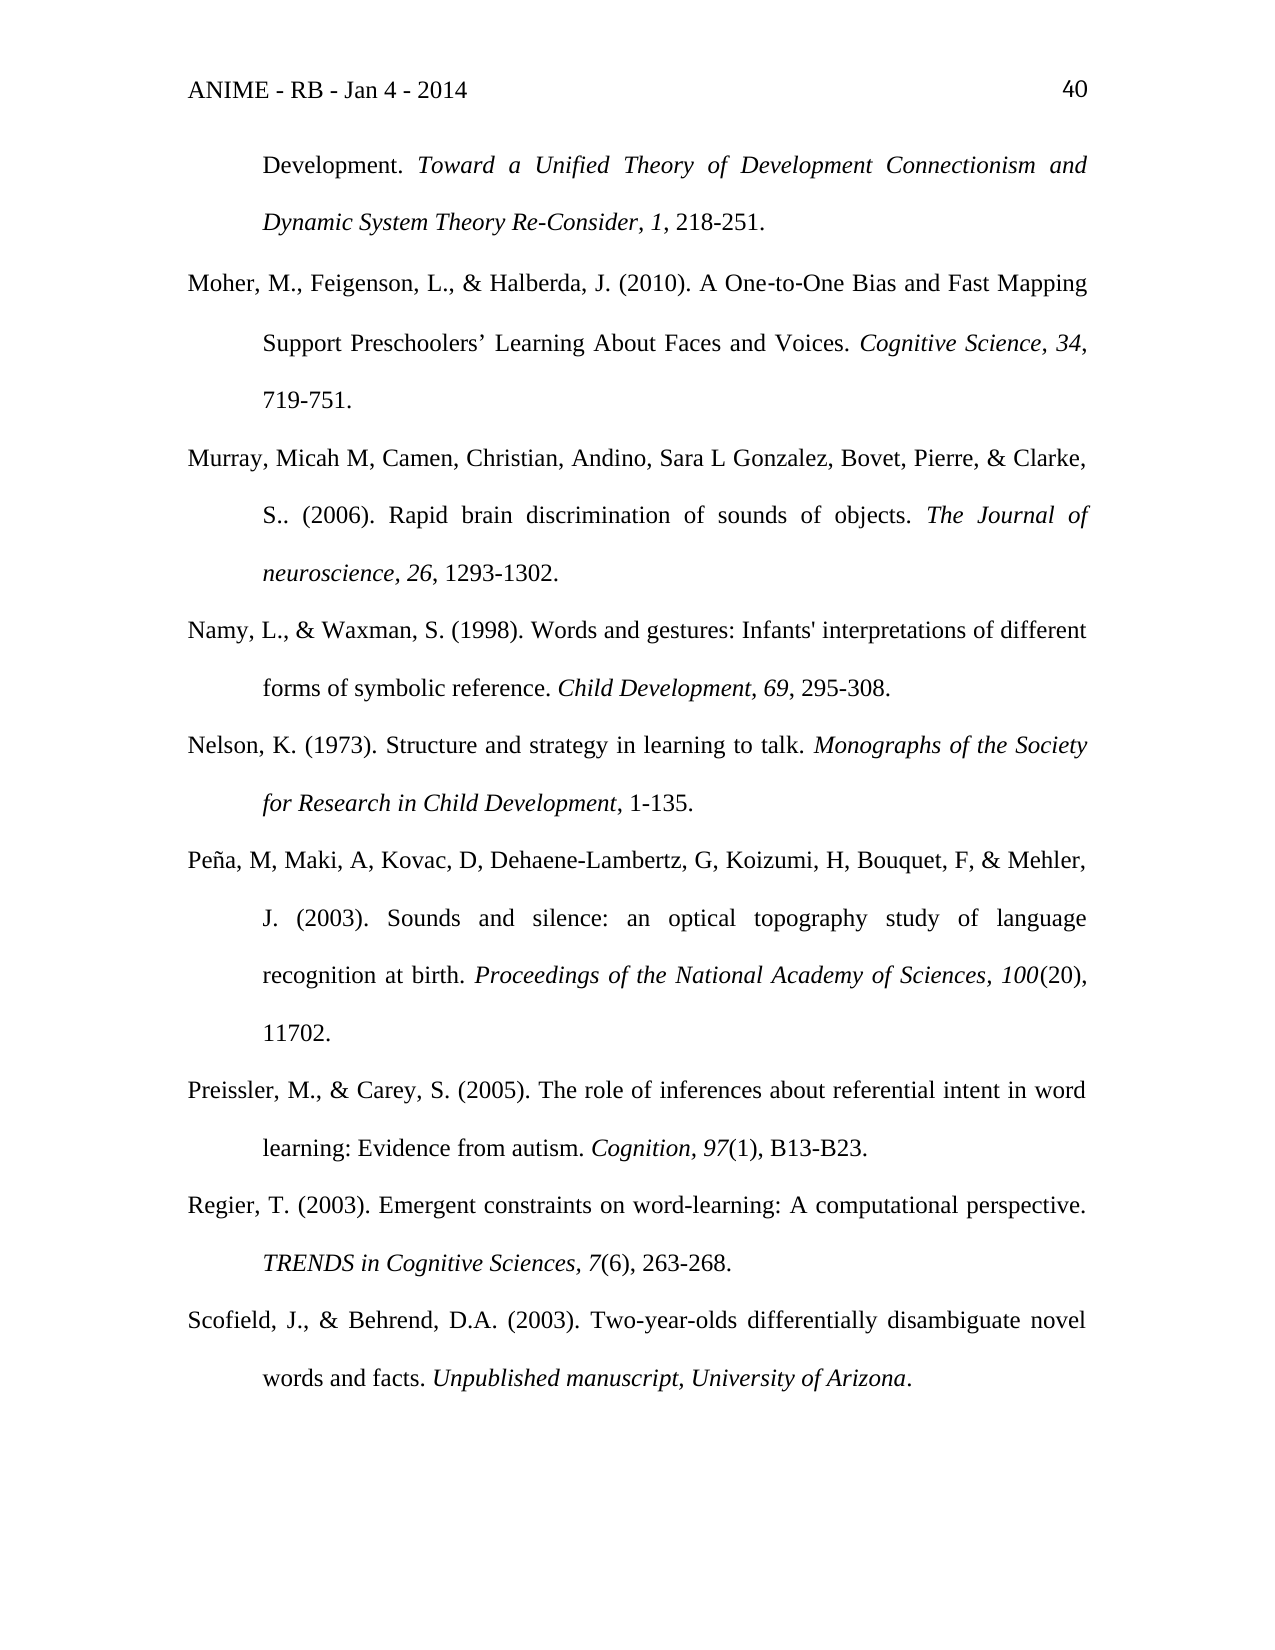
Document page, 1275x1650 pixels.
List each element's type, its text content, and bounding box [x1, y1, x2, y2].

text Regier, T. (2003). Emergent constraints on word-learning: A computational perspective. TRENDS in Cognitive Sciences, 7(6), 263-268. [187, 1190, 1087, 1277]
text Scofield, J., & Behrend, D.A. (2003). Two-year-olds differentially disambiguate novel words and facts. Unpublished manuscript, University of Arizona. [187, 1305, 1087, 1392]
text Peña, M, Maki, A, Kovac, D, Dehaene-Lambertz, G, Koizumi, H, Bouquet, F, & Mehler, J. (2003). Sounds and silence: an optical topography study of language recognition at birth. Proceedings of the National Academy of Sciences, 100(20), 11702. [187, 845, 1087, 1047]
text Murray, Micah M, Camen, Christian, Andino, Sara L Gonzalez, Bovet, Pierre, & Clarke, S.. (2006). Rapid brain discrimination of sounds of objects. The Journal of neuroscience, 26, 1293-1302. [187, 443, 1087, 587]
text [187, 150, 1087, 236]
text Moher, M., Feigenson, L., & Halberda, J. (2010). A One‐to‐One Bias and Fast Mapping Support Preschoolers’ Learning About Faces and Voices. Cognitive Science, 34, 719-751. [187, 265, 1087, 414]
text Preissler, M., & Carey, S. (2005). The role of inferences about referential intent in word learning: Evidence from autism. Cognition, 97(1), B13-B23. [187, 1075, 1087, 1162]
text Nelson, K. (1973). Structure and strategy in learning to talk. Monographs of the Society for Research in Child Development, 1-135. [187, 730, 1087, 817]
text Namy, L., & Waxman, S. (1998). Words and gestures: Infants' interpretations of different forms of symbolic reference. Child Development, 69, 295-308. [187, 615, 1087, 702]
